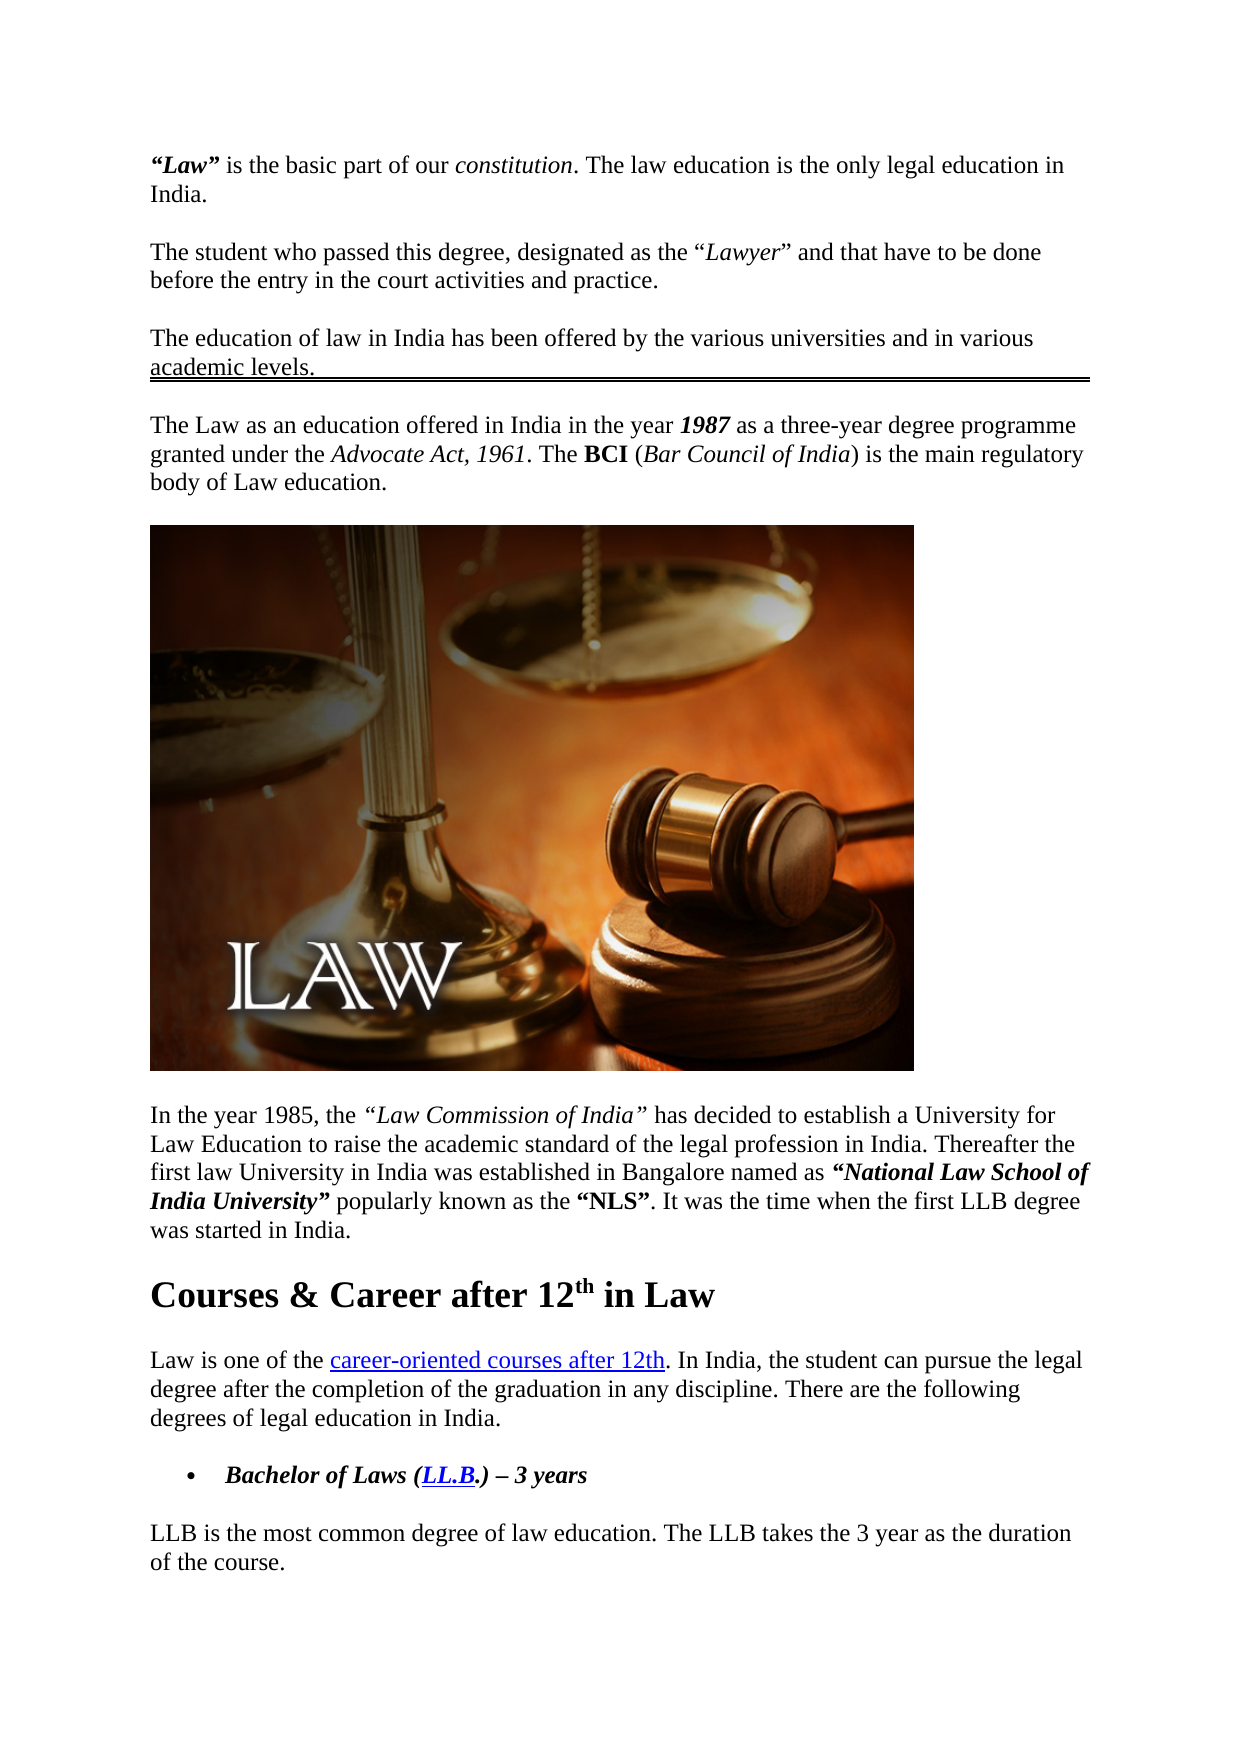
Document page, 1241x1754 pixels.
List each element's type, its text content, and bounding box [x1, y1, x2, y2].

text The education of law in India has been offered by the various universities and in various academic levels. [150, 323, 1090, 377]
text Law is one of the career-oriented courses after 12th. In India, the student can pursue the legal degree after the completion of the graduation in any discipline. There are the following degrees of legal education in India. [150, 1345, 1090, 1431]
text LLB is the most common degree of law education. The LLB takes the 3 year as the duration of the course. [150, 1518, 1090, 1576]
text The Law as an education offered in India in the year 1987 as a three-year degree programme granted under the Advocate Act, 1961. The BCI (Bar Council of India) is the main regulatory body of Law education. [150, 410, 1090, 496]
text “Law” is the basic part of our constitution. The law education is the only legal education in India. [150, 150, 1090, 207]
text The student who passed this degree, designated as the “Lawyer” and that have to be done before the entry in the court activities and practice. [150, 237, 1090, 294]
text Courses & Career after 12th in Law [150, 1273, 1090, 1316]
text In the year 1985, the “Law Commission of India” has decided to establish a University for Law Education to raise the academic standard of the legal profession in India. Thereafter the first law University in India was established in Bangalore named as “National Law School of India University” popularly known as the “NLS”. It was the time when the first LLB degree was started in India. [150, 1100, 1090, 1244]
picture [150, 525, 914, 1071]
list Bachelor of Laws (LL.B.) – 3 years [187, 1461, 1090, 1489]
